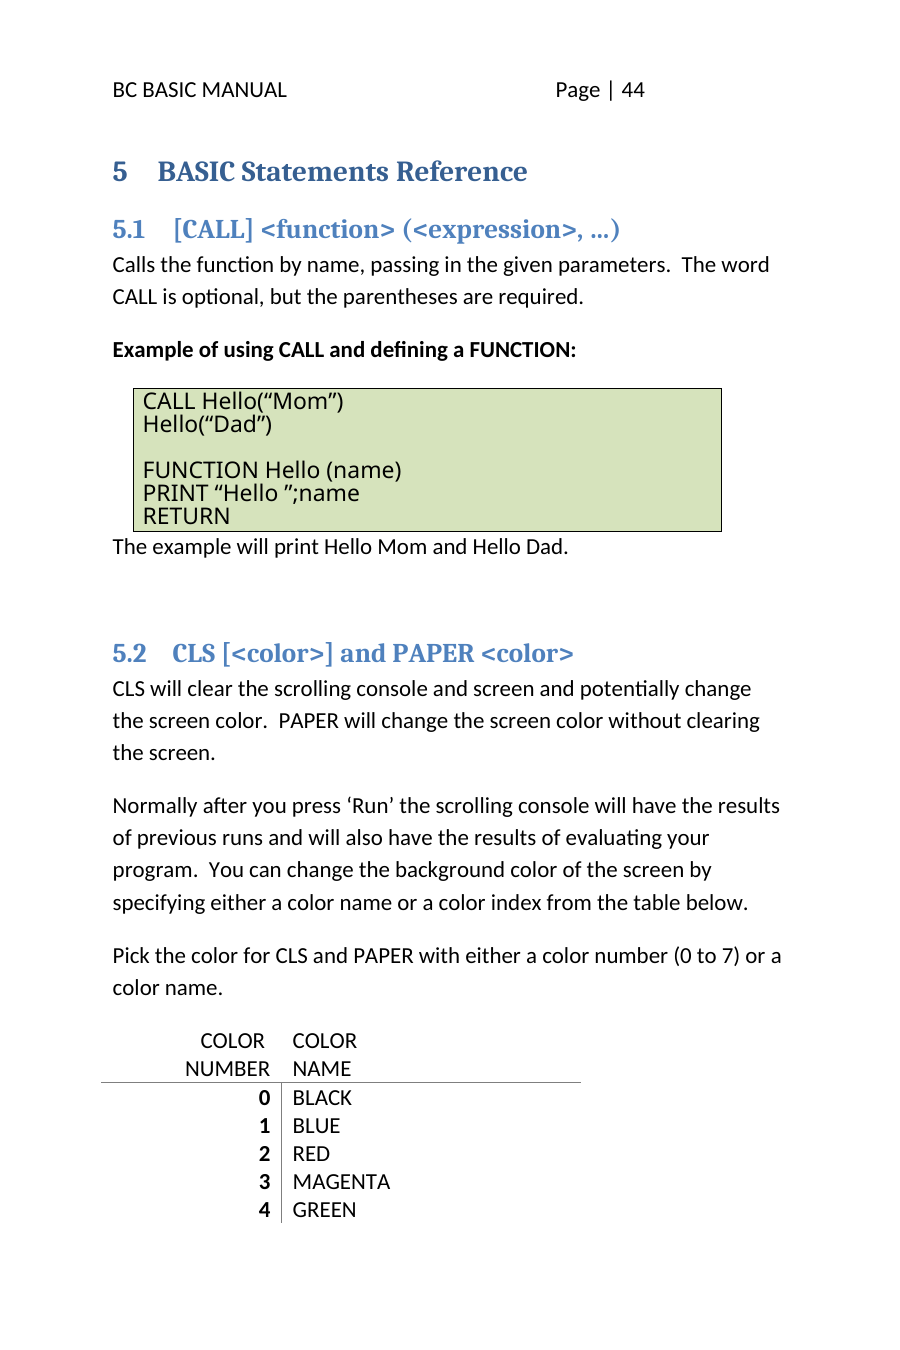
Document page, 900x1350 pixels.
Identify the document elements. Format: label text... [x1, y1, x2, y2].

table_cell 1 [101, 1111, 281, 1139]
text CALL Hello(“Mom”) Hello(“Dad”) FUNCTION Hello (name) PRINT “Hello ”;name RETURN [134, 389, 721, 531]
subtitle [CALL] <function> (<expression>, …) [112, 214, 787, 246]
text Normally after you press ‘Run’ the scrolling console will have the results of previous runs and will also have the results of evaluating your program. You can change the background color of the screen by specifying either a color name or a color index from the table below. [112, 791, 787, 916]
text CLS will clear the scrolling console and screen and potentially change the screen color. PAPER will change the screen color without clearing the screen. [112, 674, 787, 766]
table_cell BLUE [282, 1111, 581, 1139]
subtitle CLS [<color>] and PAPER <color> [112, 638, 787, 669]
table_cell GREEN [282, 1195, 581, 1223]
table_cell BLACK [282, 1083, 581, 1111]
table_cell MAGENTA [282, 1167, 581, 1195]
table_cell RED [282, 1139, 581, 1167]
table_cell 0 [101, 1083, 281, 1111]
text Example of using CALL and defining a FUNCTION: [112, 335, 787, 363]
text Calls the function by name, passing in the given parameters. The word CALL is optional, but the parentheses are required. [112, 250, 787, 310]
table_cell 4 [101, 1195, 281, 1223]
table_header Color Number [101, 1026, 281, 1082]
subtitle BASIC Statements Reference [112, 155, 787, 188]
text The example will print Hello Mom and Hello Dad. [112, 532, 787, 560]
text Pick the color for CLS and PAPER with either a color number (0 to 7) or a color name. [112, 941, 787, 1001]
table_header Color Name [281, 1026, 581, 1082]
table_cell 3 [101, 1167, 281, 1195]
table_cell 2 [101, 1139, 281, 1167]
